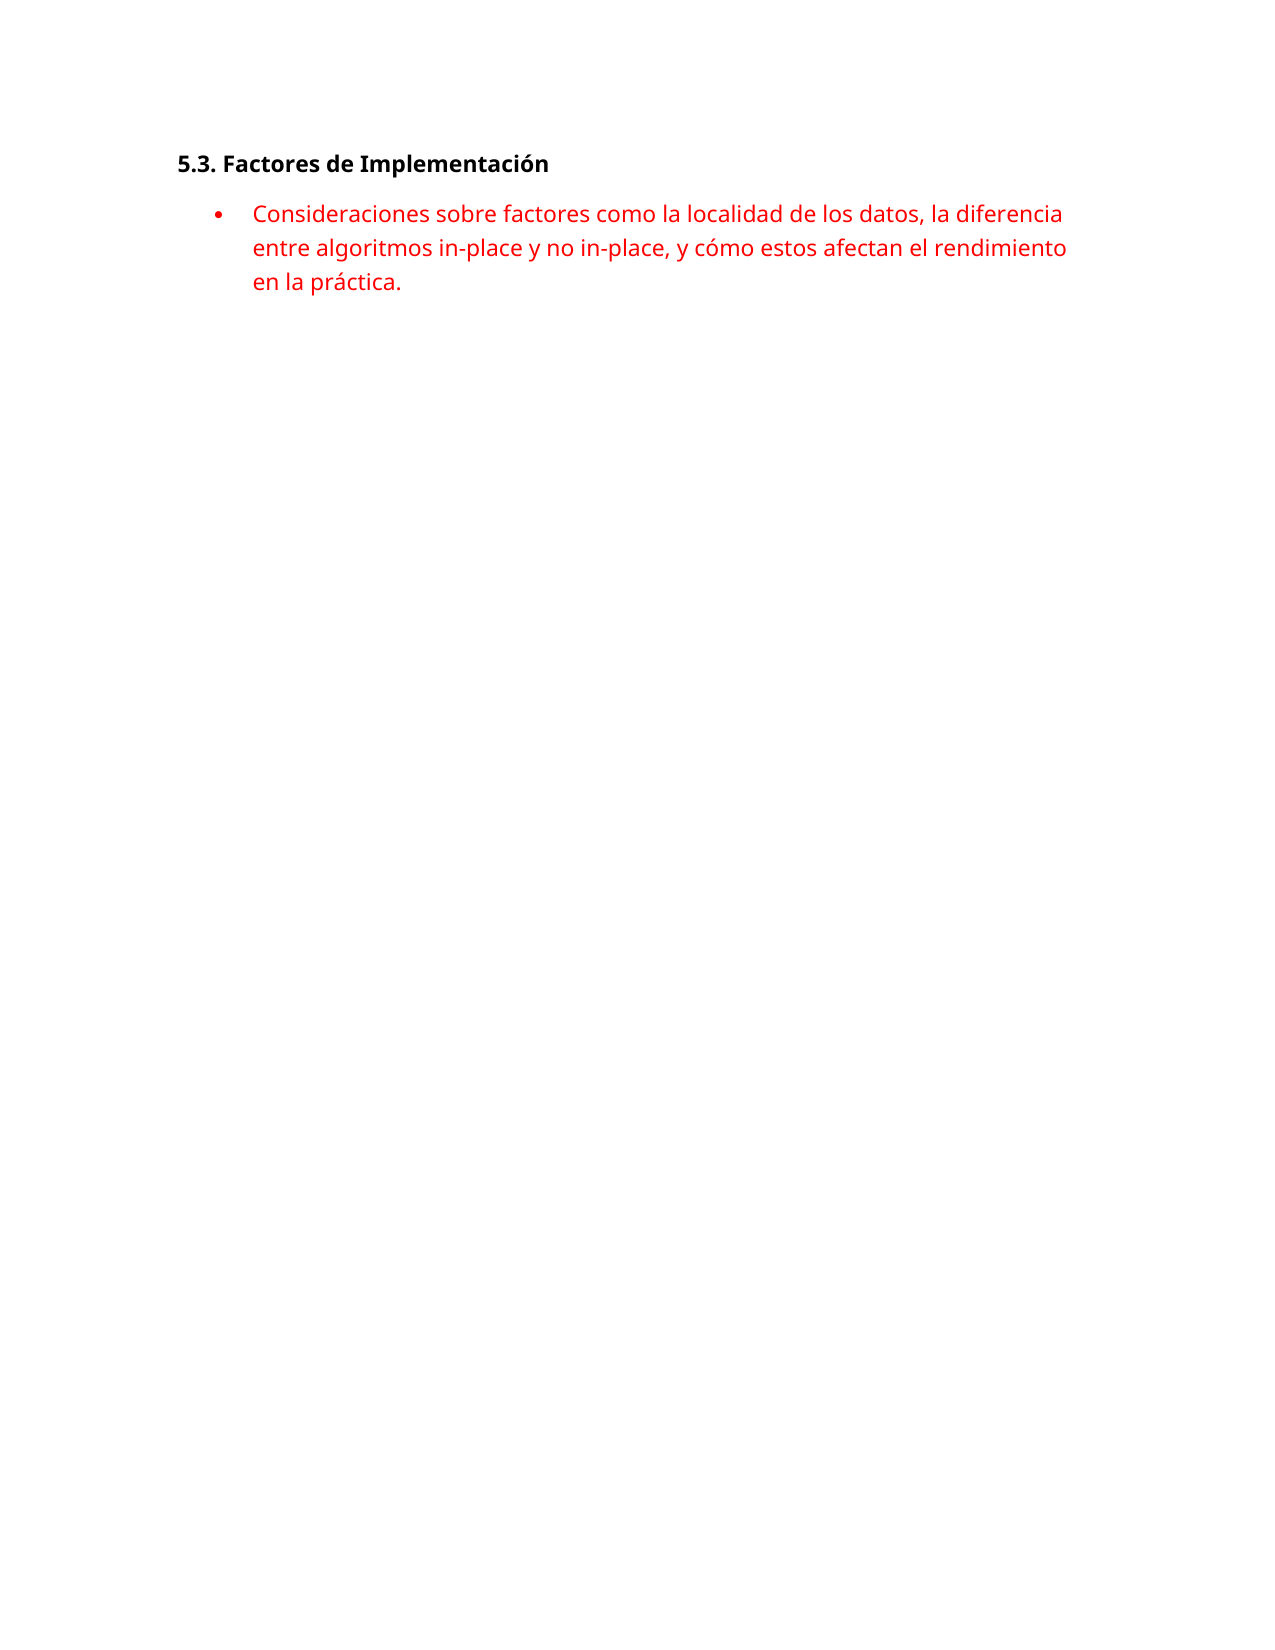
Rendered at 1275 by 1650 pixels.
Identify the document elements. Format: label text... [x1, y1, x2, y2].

text 5.3. Factores de Implementación [177, 148, 1098, 179]
list Consideraciones sobre factores como la localidad de los datos, la diferencia entre algoritmos in-place y no in-place, y cómo estos afectan el rendimiento en la práctica. [215, 198, 1098, 297]
